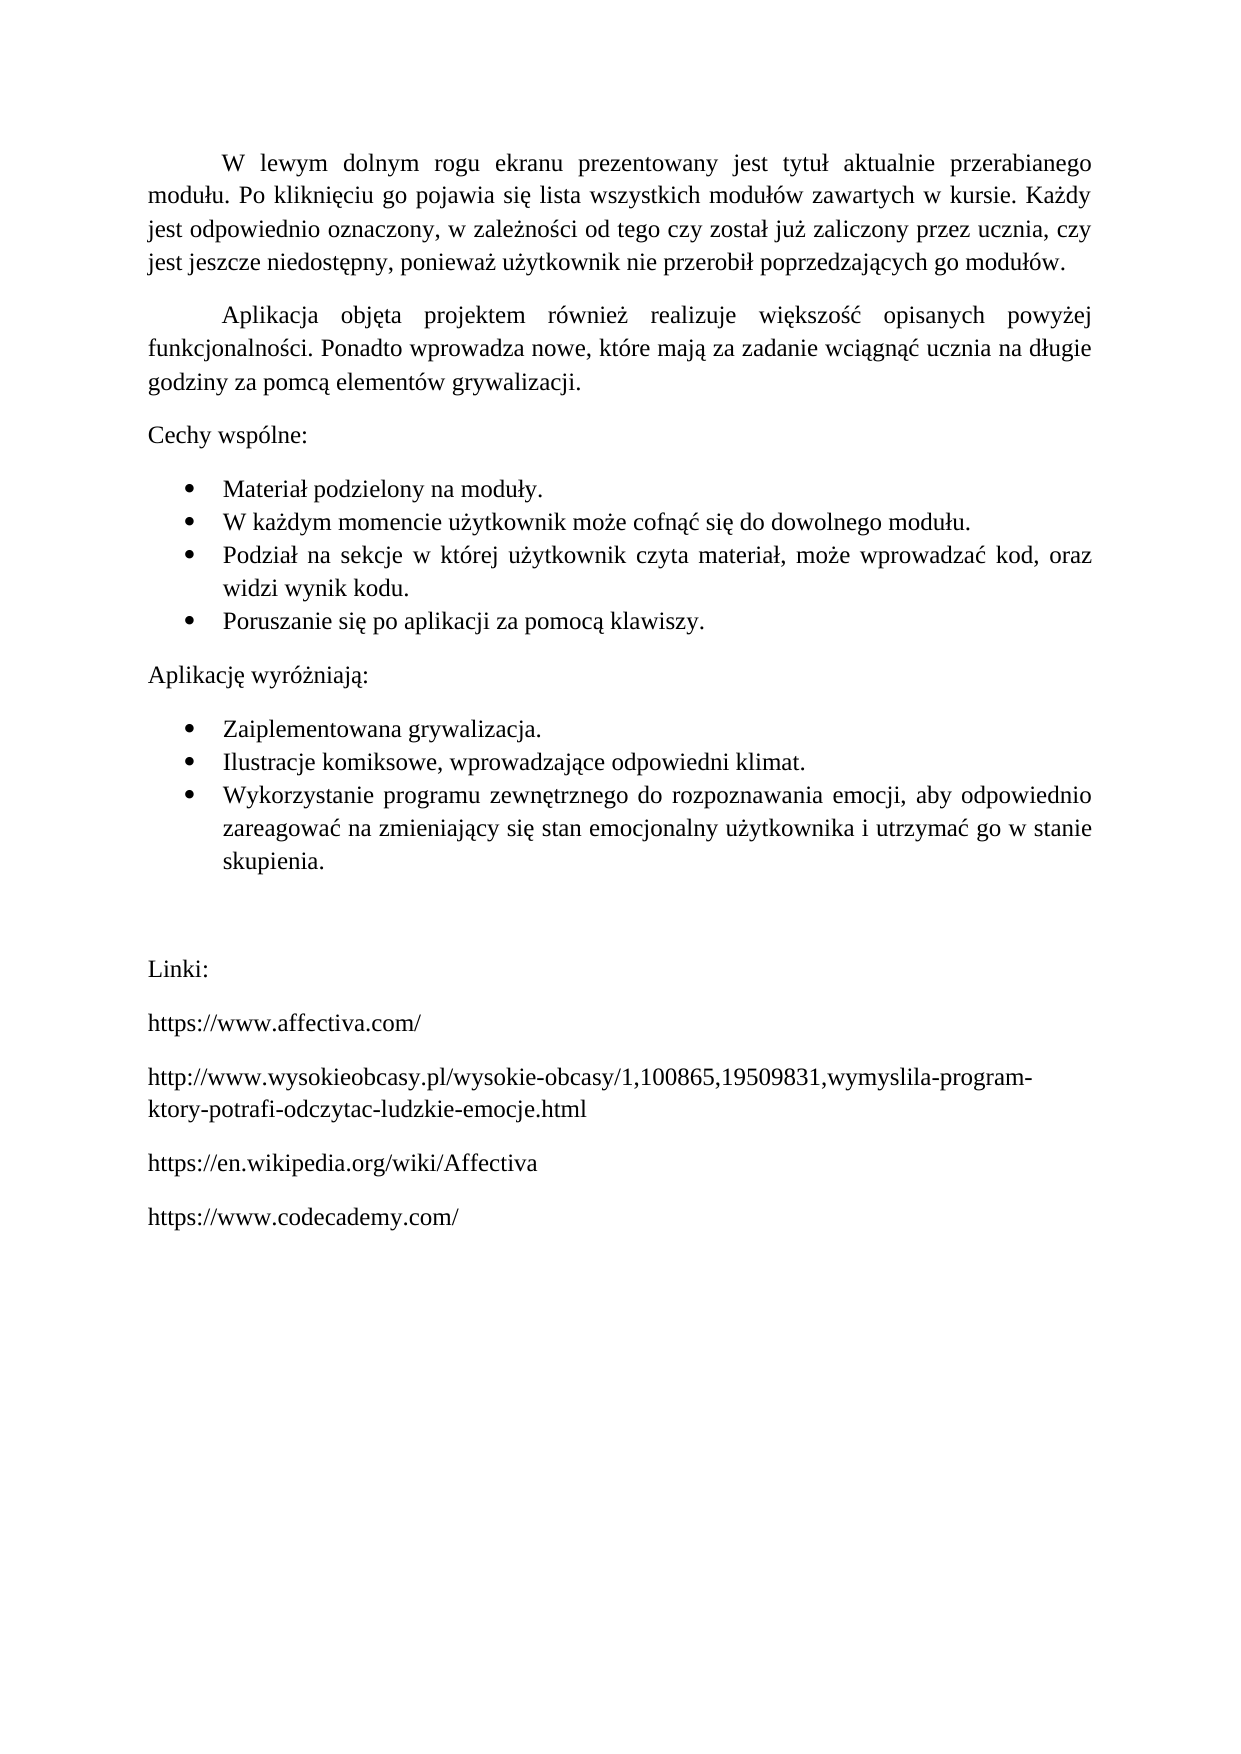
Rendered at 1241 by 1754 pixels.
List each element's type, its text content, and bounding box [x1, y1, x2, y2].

text W lewym dolnym rogu ekranu prezentowany jest tytuł aktualnie przerabianego modułu. Po kliknięciu go pojawia się lista wszystkich modułów zawartych w kursie. Każdy jest odpowiednio oznaczony, w zależności od tego czy został już zaliczony przez ucznia, czy jest jeszcze niedostępny, ponieważ użytkownik nie przerobił poprzedzających go modułów. [148, 148, 1093, 275]
text http://www.wysokieobcasy.pl/wysokie-obcasy/1,100865,19509831,wymyslila-program-ktory-potrafi-odczytac-ludzkie-emocje.html [148, 1062, 1093, 1123]
list Podział na sekcje w której użytkownik czyta materiał, może wprowadzać kod, oraz widzi wynik kodu. [185, 540, 1093, 602]
text https://www.affectiva.com/ [148, 1008, 1093, 1036]
list Ilustracje komiksowe, wprowadzające odpowiedni klimat. [185, 747, 1093, 776]
text Cechy wspólne: [148, 420, 1093, 449]
list Zaiplementowana grywalizacja. [185, 714, 1093, 743]
list W każdym momencie użytkownik może cofnąć się do dowolnego modułu. [185, 507, 1093, 536]
list Poruszanie się po aplikacji za pomocą klawiszy. [185, 606, 1093, 635]
text Aplikację wyróżniają: [148, 660, 1093, 689]
text https://www.codecademy.com/ [148, 1202, 1093, 1231]
list Materiał podzielony na moduły. [185, 474, 1093, 503]
text Aplikacja objęta projektem również realizuje większość opisanych powyżej funkcjonalności. Ponadto wprowadza nowe, które mają za zadanie wciągnąć ucznia na długie godziny za pomcą elementów grywalizacji. [148, 301, 1093, 395]
list Wykorzystanie programu zewnętrznego do rozpoznawania emocji, aby odpowiednio zareagować na zmieniający się stan emocjonalny użytkownika i utrzymać go w stanie skupienia. [185, 780, 1093, 875]
text Linki: [148, 954, 1093, 983]
text https://en.wikipedia.org/wiki/Affectiva [148, 1148, 1093, 1177]
